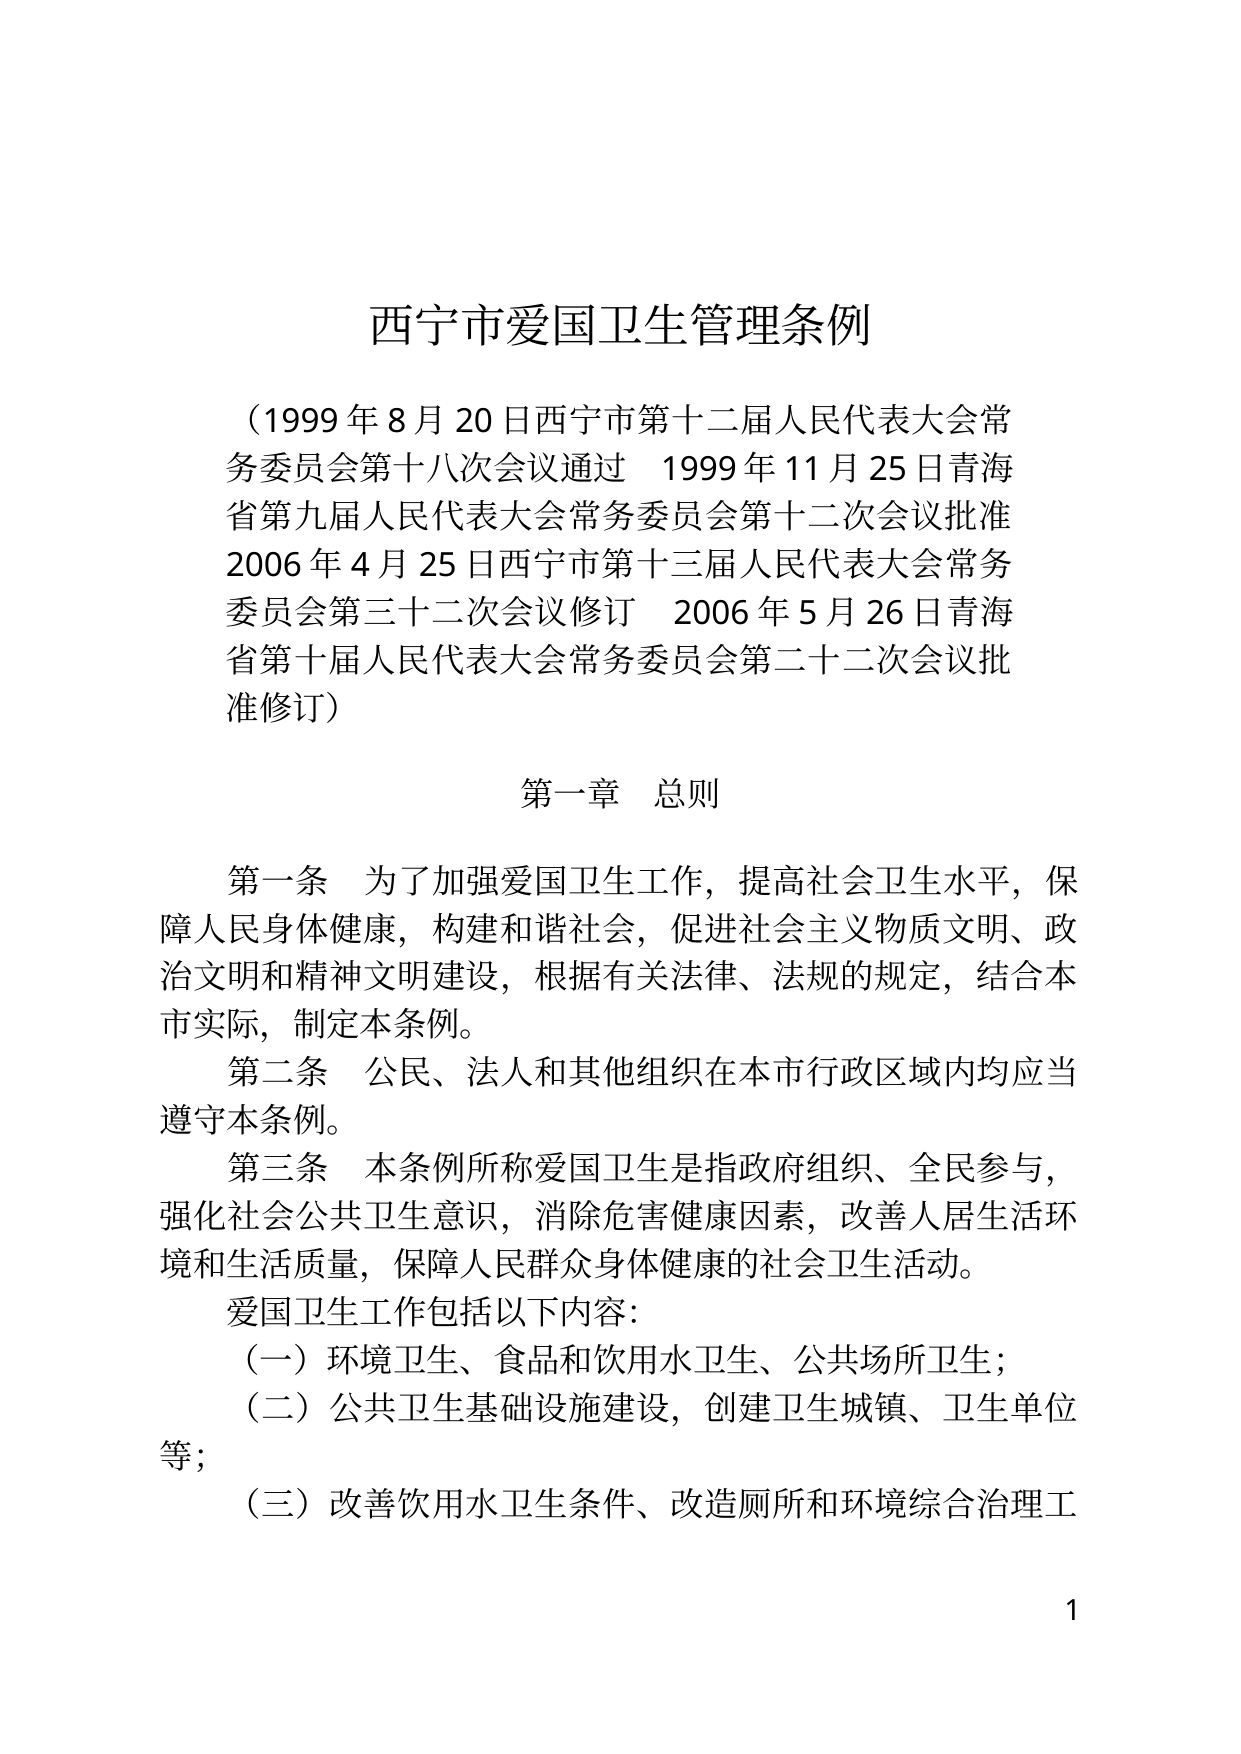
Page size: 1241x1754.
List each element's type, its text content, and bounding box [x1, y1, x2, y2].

text （二）公共卫生基础设施建设，创建卫生城镇、卫生单位等； [159, 1382, 1081, 1478]
text 第二条 公民、法人和其他组织在本市行政区域内均应当遵守本条例。 [159, 1046, 1081, 1142]
text 西宁市爱国卫生管理条例 [159, 289, 1081, 355]
text （一）环境卫生、食品和饮用水卫生、公共场所卫生； [159, 1334, 1081, 1382]
text 爱国卫生工作包括以下内容： [159, 1286, 1081, 1334]
text 第一条 为了加强爱国卫生工作，提高社会卫生水平，保障人民身体健康，构建和谐社会，促进社会主义物质文明、政治文明和精神文明建设，根据有关法律、法规的规定，结合本市实际，制定本条例。 [159, 855, 1081, 1046]
text （1999年8月20日西宁市第十二届人民代表大会常务委员会第十八次会议通过 1999年11月25日青海省第九届人民代表大会常务委员会第十二次会议批准 2006年4月25日西宁市第十三届人民代表大会常务委员会第三十二次会议修订 2006年5月26日青海省第十届人民代表大会常务委员会第二十二次会议批准修订） [159, 394, 1014, 730]
text 第一章 总则 [159, 768, 1081, 816]
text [159, 1478, 1081, 1526]
text 第三条 本条例所称爱国卫生是指政府组织、全民参与，强化社会公共卫生意识，消除危害健康因素，改善人居生活环境和生活质量，保障人民群众身体健康的社会卫生活动。 [159, 1142, 1081, 1286]
